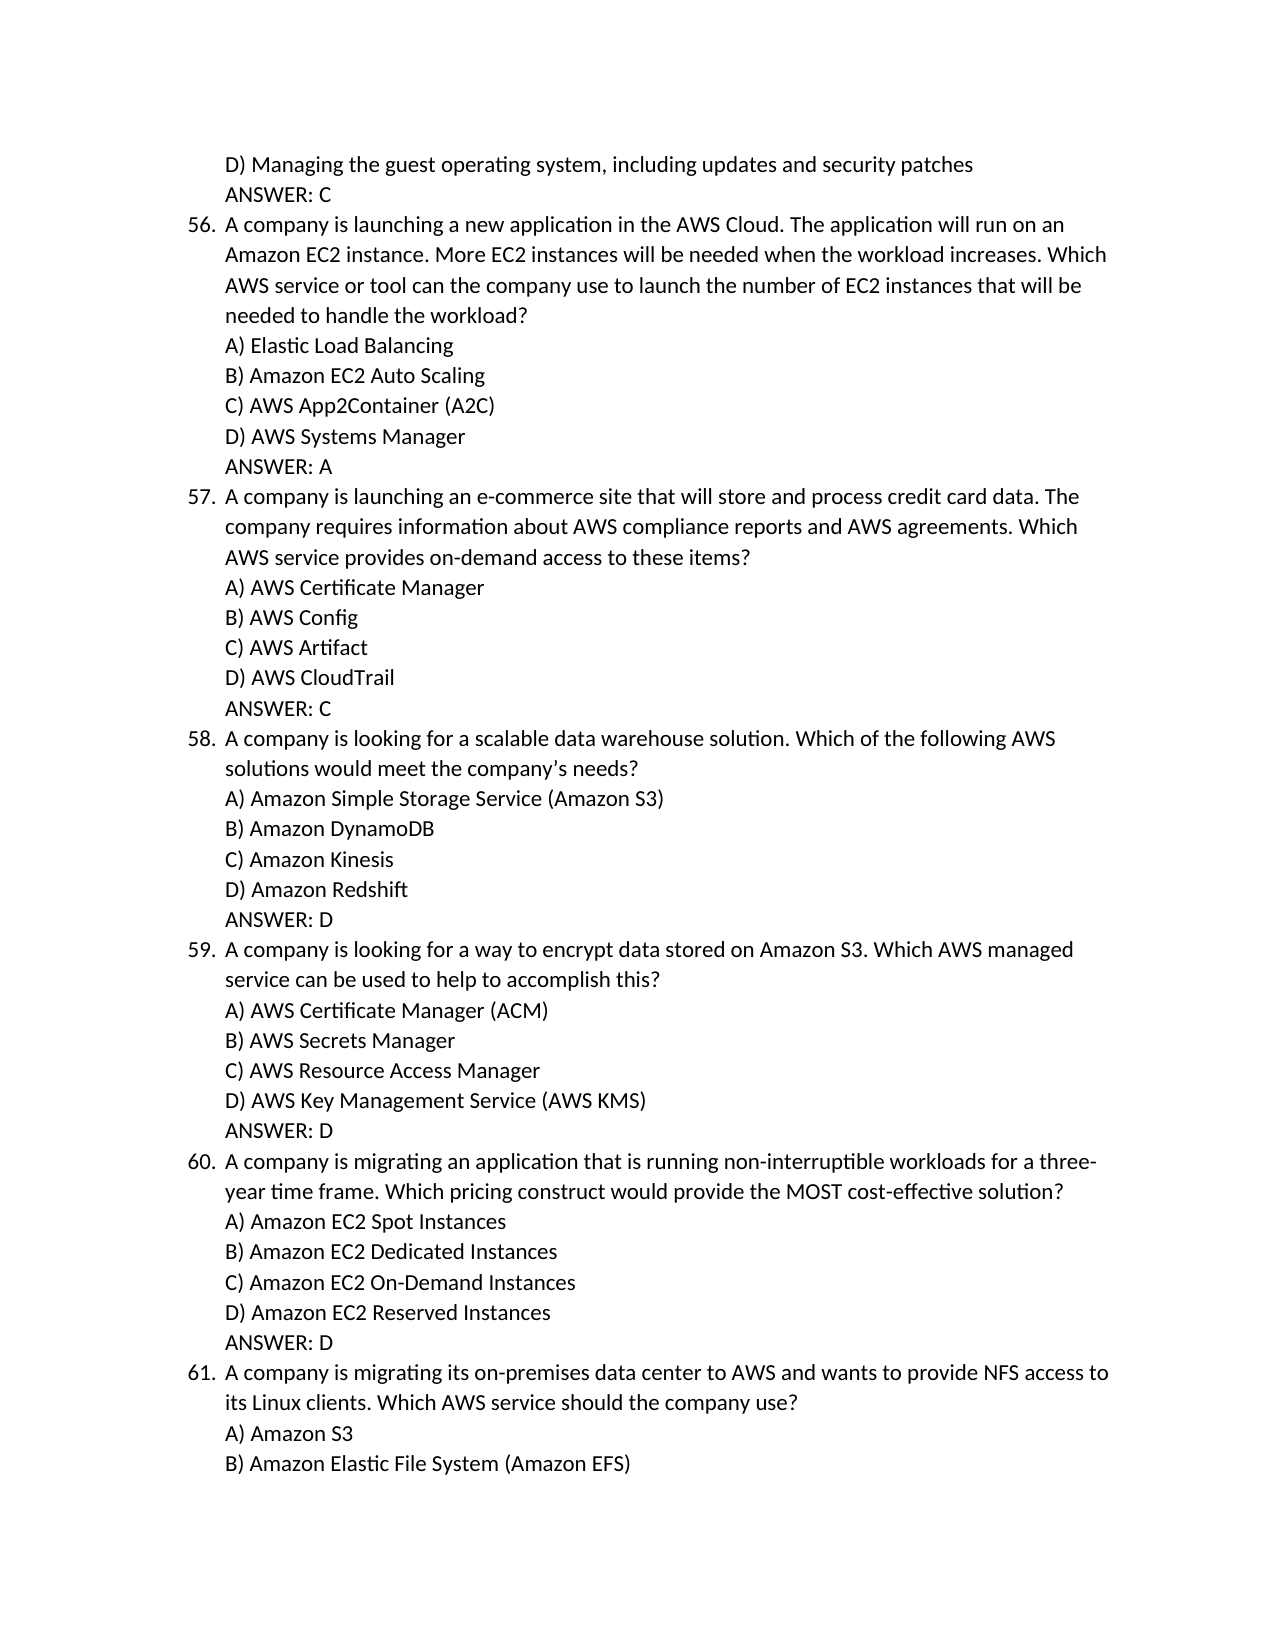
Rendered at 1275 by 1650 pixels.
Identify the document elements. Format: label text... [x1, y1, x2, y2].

list B) Amazon DynamoDB [225, 814, 1125, 843]
list D) Managing the guest operating system, including updates and security patches [225, 150, 1125, 178]
list A) Amazon EC2 Spot Instances [225, 1207, 1125, 1235]
list A company is launching an e-commerce site that will store and process credit card data. The company requires information about AWS compliance reports and AWS agreements. Which AWS service provides on-demand access to these items? [187, 482, 1125, 571]
list ANSWER: C [225, 694, 1125, 722]
list C) Amazon Kinesis [225, 845, 1125, 873]
list C) AWS Artifact [225, 633, 1125, 661]
list A company is looking for a scalable data warehouse solution. Which of the following AWS solutions would meet the company’s needs? [187, 724, 1125, 782]
list A company is looking for a way to encrypt data stored on Amazon S3. Which AWS managed service can be used to help to accomplish this? [187, 935, 1125, 994]
list A company is launching a new application in the AWS Cloud. The application will run on an Amazon EC2 instance. More EC2 instances will be needed when the workload increases. Which AWS service or tool can the company use to launch the number of EC2 instances that will be needed to handle the workload? [187, 210, 1125, 329]
list ANSWER: D [225, 1117, 1125, 1145]
list C) AWS Resource Access Manager [225, 1056, 1125, 1084]
list A company is migrating its on-premises data center to AWS and wants to provide NFS access to its Linux clients. Which AWS service should the company use? [187, 1358, 1125, 1417]
list ANSWER: A [225, 452, 1125, 480]
list ANSWER: C [225, 180, 1125, 208]
list D) AWS Systems Manager [225, 422, 1125, 450]
list ANSWER: D [225, 905, 1125, 933]
list ANSWER: D [225, 1328, 1125, 1356]
list B) AWS Secrets Manager [225, 1026, 1125, 1054]
list D) Amazon EC2 Reserved Instances [225, 1298, 1125, 1326]
list D) Amazon Redshift [225, 875, 1125, 903]
list A) AWS Certificate Manager [225, 573, 1125, 601]
list C) Amazon EC2 On-Demand Instances [225, 1268, 1125, 1296]
list B) Amazon EC2 Auto Scaling [225, 361, 1125, 389]
list A) AWS Certificate Manager (ACM) [225, 996, 1125, 1024]
list A) Amazon S3 [225, 1419, 1125, 1447]
list D) AWS CloudTrail [225, 663, 1125, 692]
list A) Amazon Simple Storage Service (Amazon S3) [225, 784, 1125, 812]
list B) AWS Config [225, 603, 1125, 631]
list A company is migrating an application that is running non-interruptible workloads for a three-year time frame. Which pricing construct would provide the MOST cost-effective solution? [187, 1147, 1125, 1205]
list B) Amazon EC2 Dedicated Instances [225, 1237, 1125, 1266]
list C) AWS App2Container (A2C) [225, 392, 1125, 420]
list B) Amazon Elastic File System (Amazon EFS) [225, 1449, 1125, 1477]
list D) AWS Key Management Service (AWS KMS) [225, 1086, 1125, 1114]
list A) Elastic Load Balancing [225, 331, 1125, 359]
